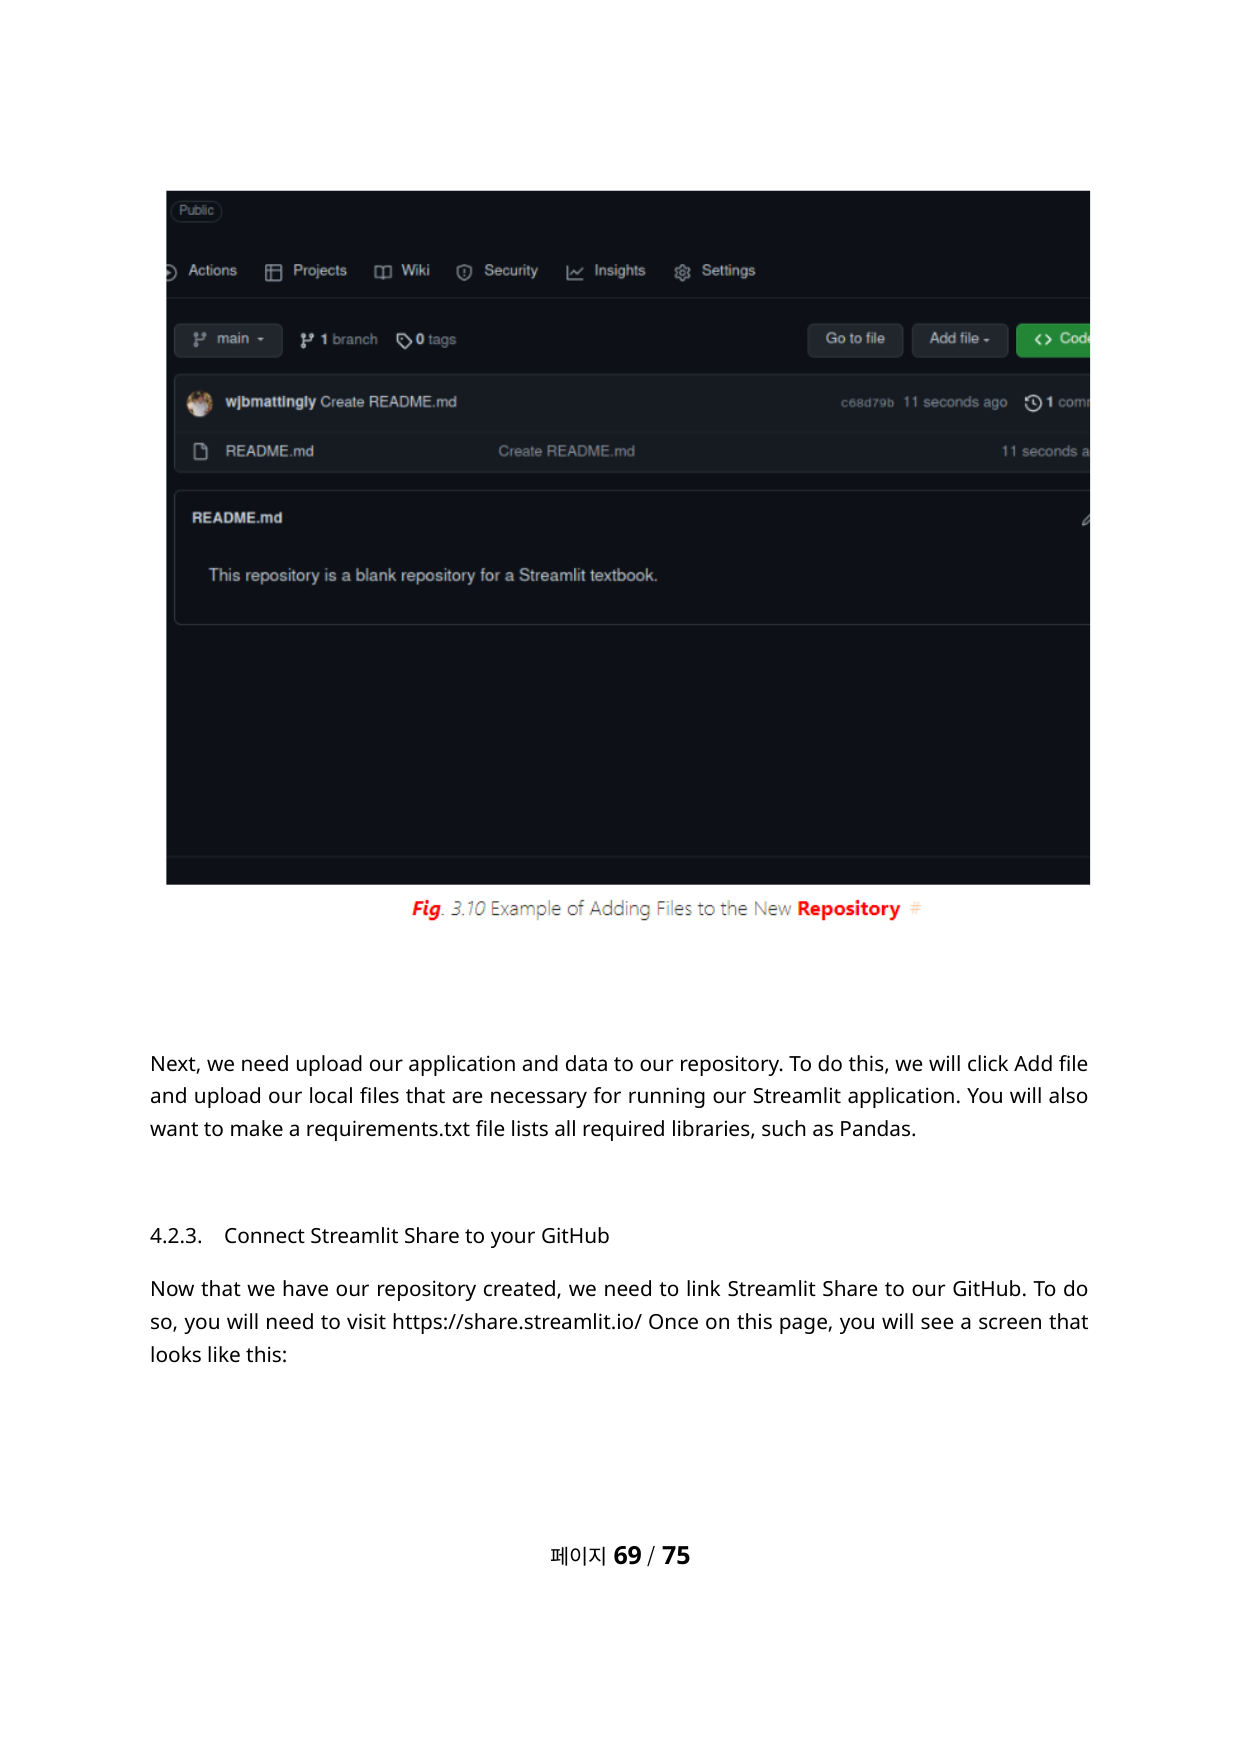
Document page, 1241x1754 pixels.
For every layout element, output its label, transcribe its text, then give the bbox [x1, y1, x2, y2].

picture [150, 177, 1091, 971]
text Now that we have our repository created, we need to link Streamlit Share to our GitHub. To do so, you will need to visit https://share.streamlit.io/ Once on this page, you will see a screen that looks like this: [150, 1274, 1090, 1368]
subtitle Connect Streamlit Share to your GitHub [150, 1221, 1090, 1249]
text Next, we need upload our application and data to our repository. To do this, we will click Add file and upload our local files that are necessary for running our Streamlit application. You will also want to make a requirements.txt file lists all required libraries, such as Pandas. [150, 1049, 1090, 1143]
